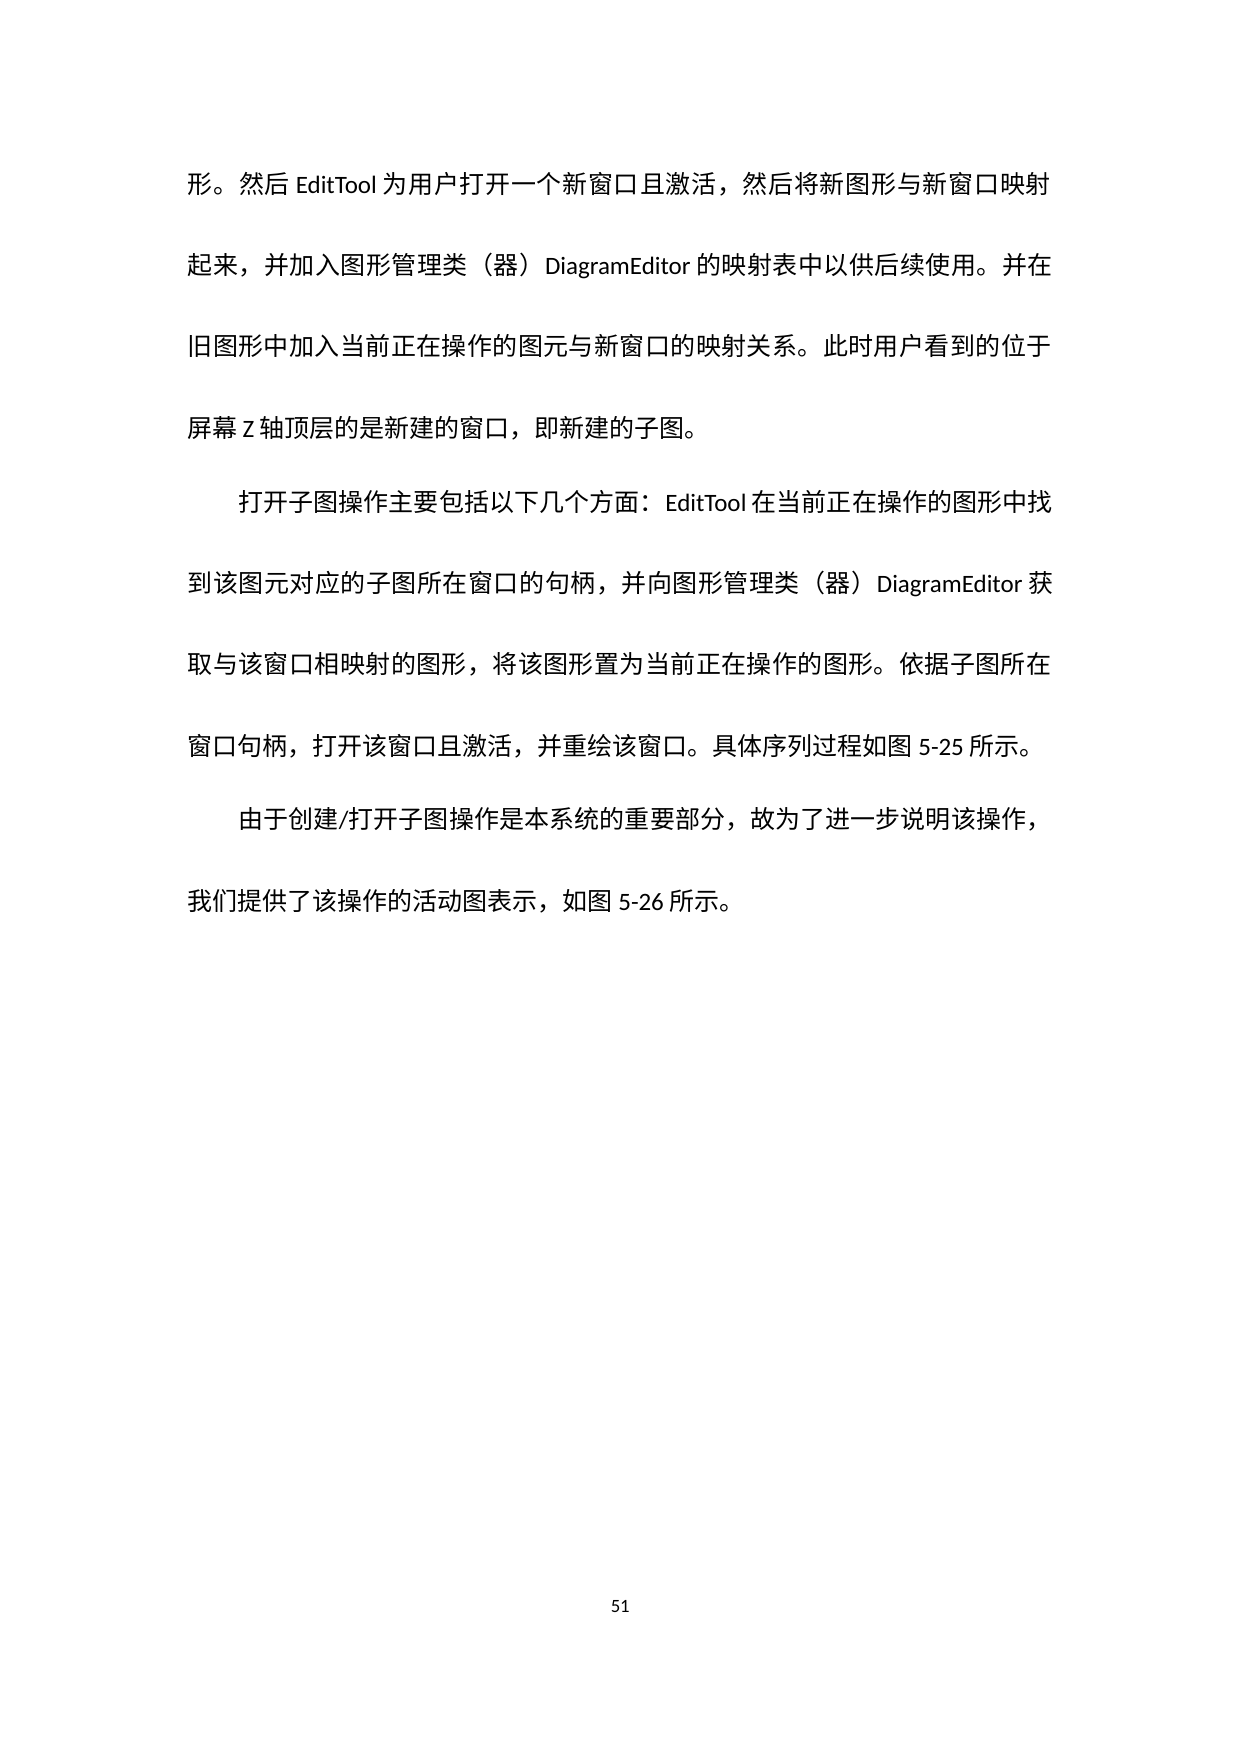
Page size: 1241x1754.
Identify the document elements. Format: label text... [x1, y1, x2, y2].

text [187, 150, 1053, 459]
